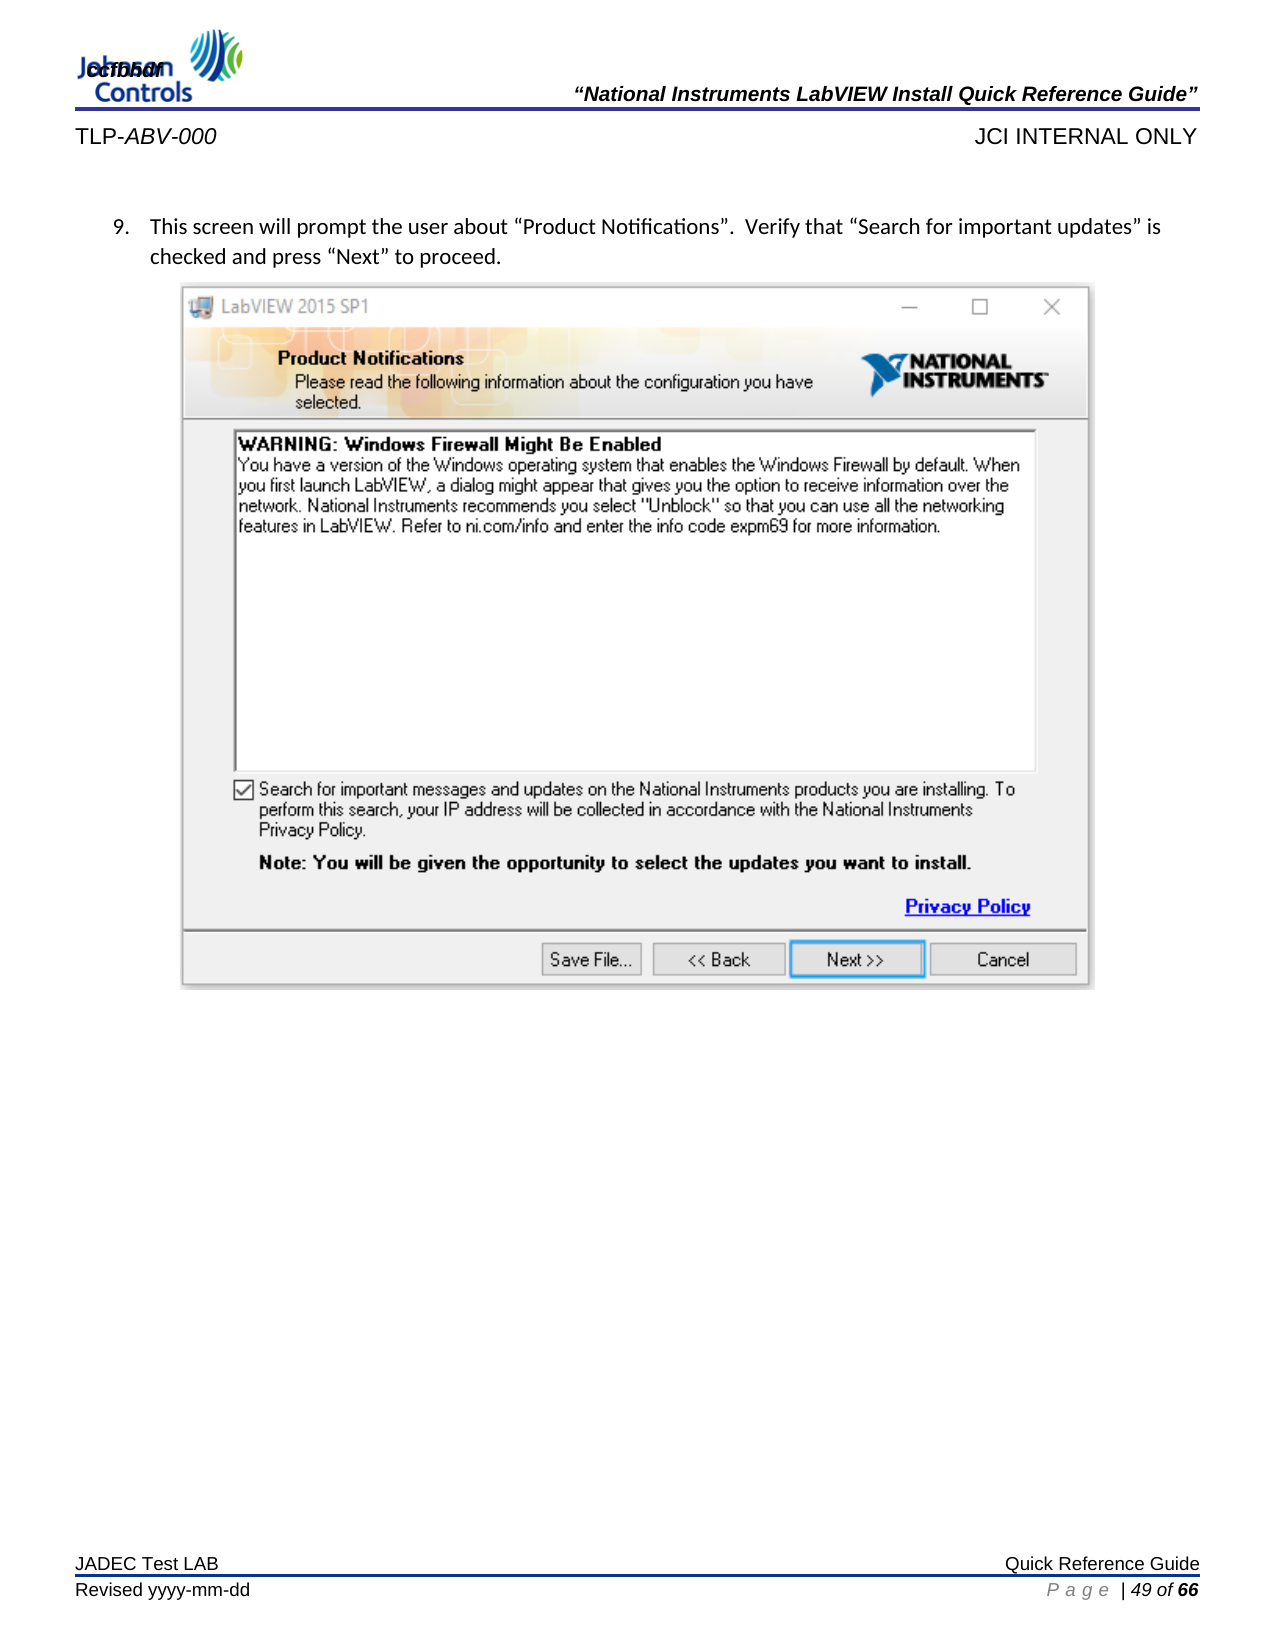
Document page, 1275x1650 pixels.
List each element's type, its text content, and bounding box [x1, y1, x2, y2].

list This screen will prompt the user about “Product Notifications”. Verify that “Search for important updates” is checked and press “Next” to proceed. [112, 212, 1200, 270]
picture [179, 282, 1096, 990]
picture [76, 26, 246, 105]
